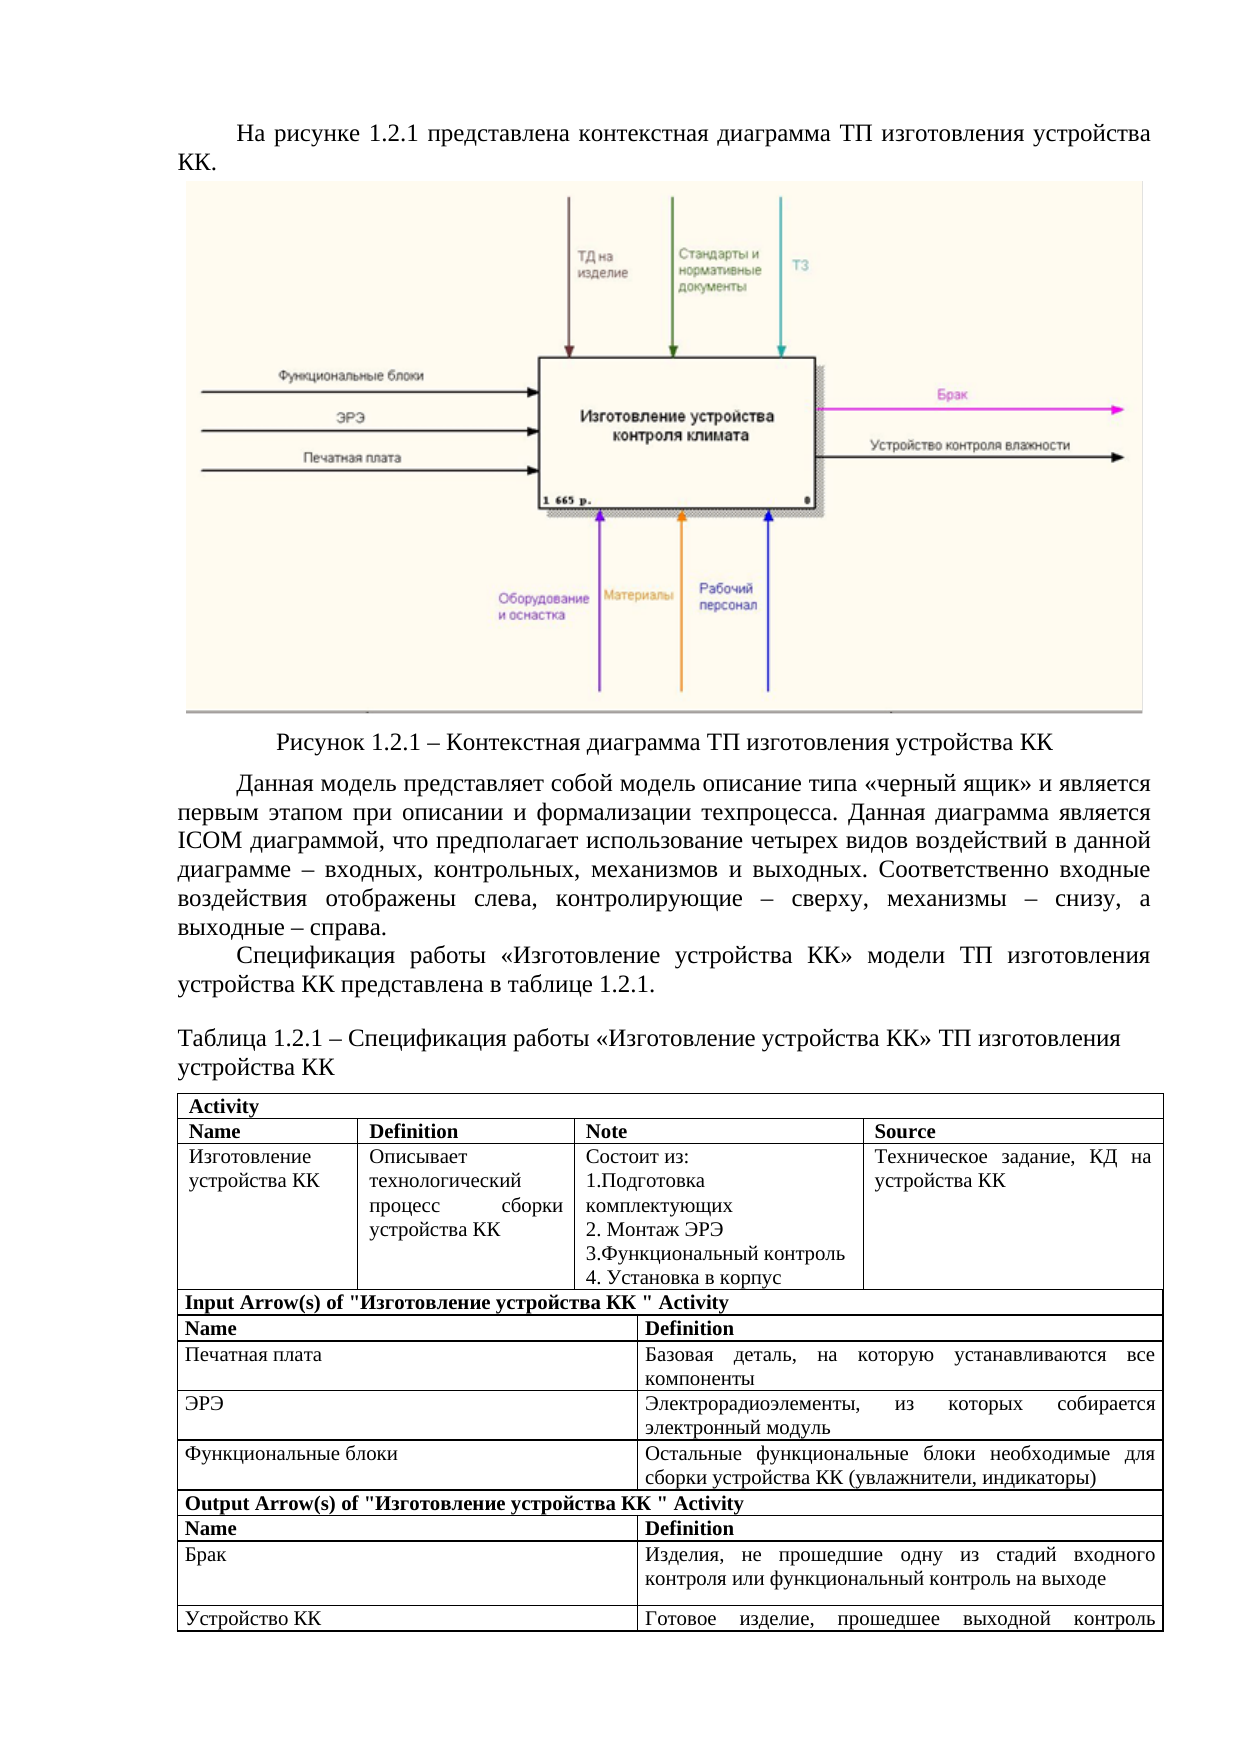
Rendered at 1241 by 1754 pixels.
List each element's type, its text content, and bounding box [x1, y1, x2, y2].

text Данная модель представляет собой модель описание типа «черный ящик» и является первым этапом при описании и формализации техпроцесса. Данная диаграмма является ICOM диаграммой, что предполагает использование четырех видов воздействий в данной диаграмме – входных, контрольных, механизмов и выходных. Соответственно входные воздействия отображены слева, контролирующие – сверху, механизмы – снизу, а выходные – справа. [177, 768, 1152, 941]
table_cell Брак [178, 1542, 637, 1605]
table_cell Остальные функциональные блоки необходимые для сборки устройства КК (увлажнители, индикаторы) [638, 1441, 1162, 1489]
table_cell Source [864, 1119, 1163, 1143]
table_cell Name [178, 1316, 637, 1340]
table_cell ЭРЭ [178, 1391, 637, 1439]
text Рисунок 1.2.1 – Контекстная диаграмма ТП изготовления устройства КК [177, 727, 1152, 756]
table_cell Name [178, 1119, 357, 1143]
table_cell Техническое задание, КД на устройства КК [864, 1144, 1163, 1289]
table_header Activity [178, 1094, 1163, 1118]
table_cell Definition [638, 1516, 1162, 1540]
table_cell Изготовление устройства КК [178, 1144, 357, 1289]
table_cell Output Arrow(s) of "Изготовление устройства КК " Activity [178, 1491, 1162, 1515]
table_cell Функциональные блоки [178, 1441, 637, 1489]
table_cell Name [178, 1516, 637, 1540]
table_cell Электрорадиоэлементы, из которых собирается электронный модуль [638, 1391, 1162, 1439]
text На рисунке 1.2.1 представлена контекстная диаграмма ТП изготовления устройства КК. [177, 118, 1152, 176]
table_cell Изделия, не прошедшие одну из стадий входного контроля или функциональный контроль на выходе [638, 1542, 1162, 1605]
text Таблица 1.2.1 – Спецификация работы «Изготовление устройства КК» ТП изготовления устройства КК [177, 1023, 1152, 1081]
table_cell Definition [358, 1119, 574, 1143]
table_cell Базовая деталь, на которую устанавливаются все компоненты [638, 1342, 1162, 1390]
table_cell Описывает технологический процесс сборки устройства КК [358, 1144, 574, 1289]
text Спецификация работы «Изготовление устройства КК» модели ТП изготовления устройства КК представлена в таблице 1.2.1. [177, 941, 1152, 998]
table_cell Состоит из: 1.Подготовка комплектующих 2. Монтаж ЭРЭ 3.Функциональный контроль 4. Установка в корпус [575, 1144, 863, 1289]
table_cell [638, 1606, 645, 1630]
table_cell Definition [638, 1316, 1162, 1340]
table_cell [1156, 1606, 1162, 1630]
picture [186, 181, 1143, 715]
table_cell Input Arrow(s) of "Изготовление устройства КК " Activity [178, 1290, 1162, 1314]
table_cell Печатная плата [178, 1342, 637, 1390]
table_cell Устройство КК [178, 1606, 637, 1630]
table_cell Note [575, 1119, 863, 1143]
